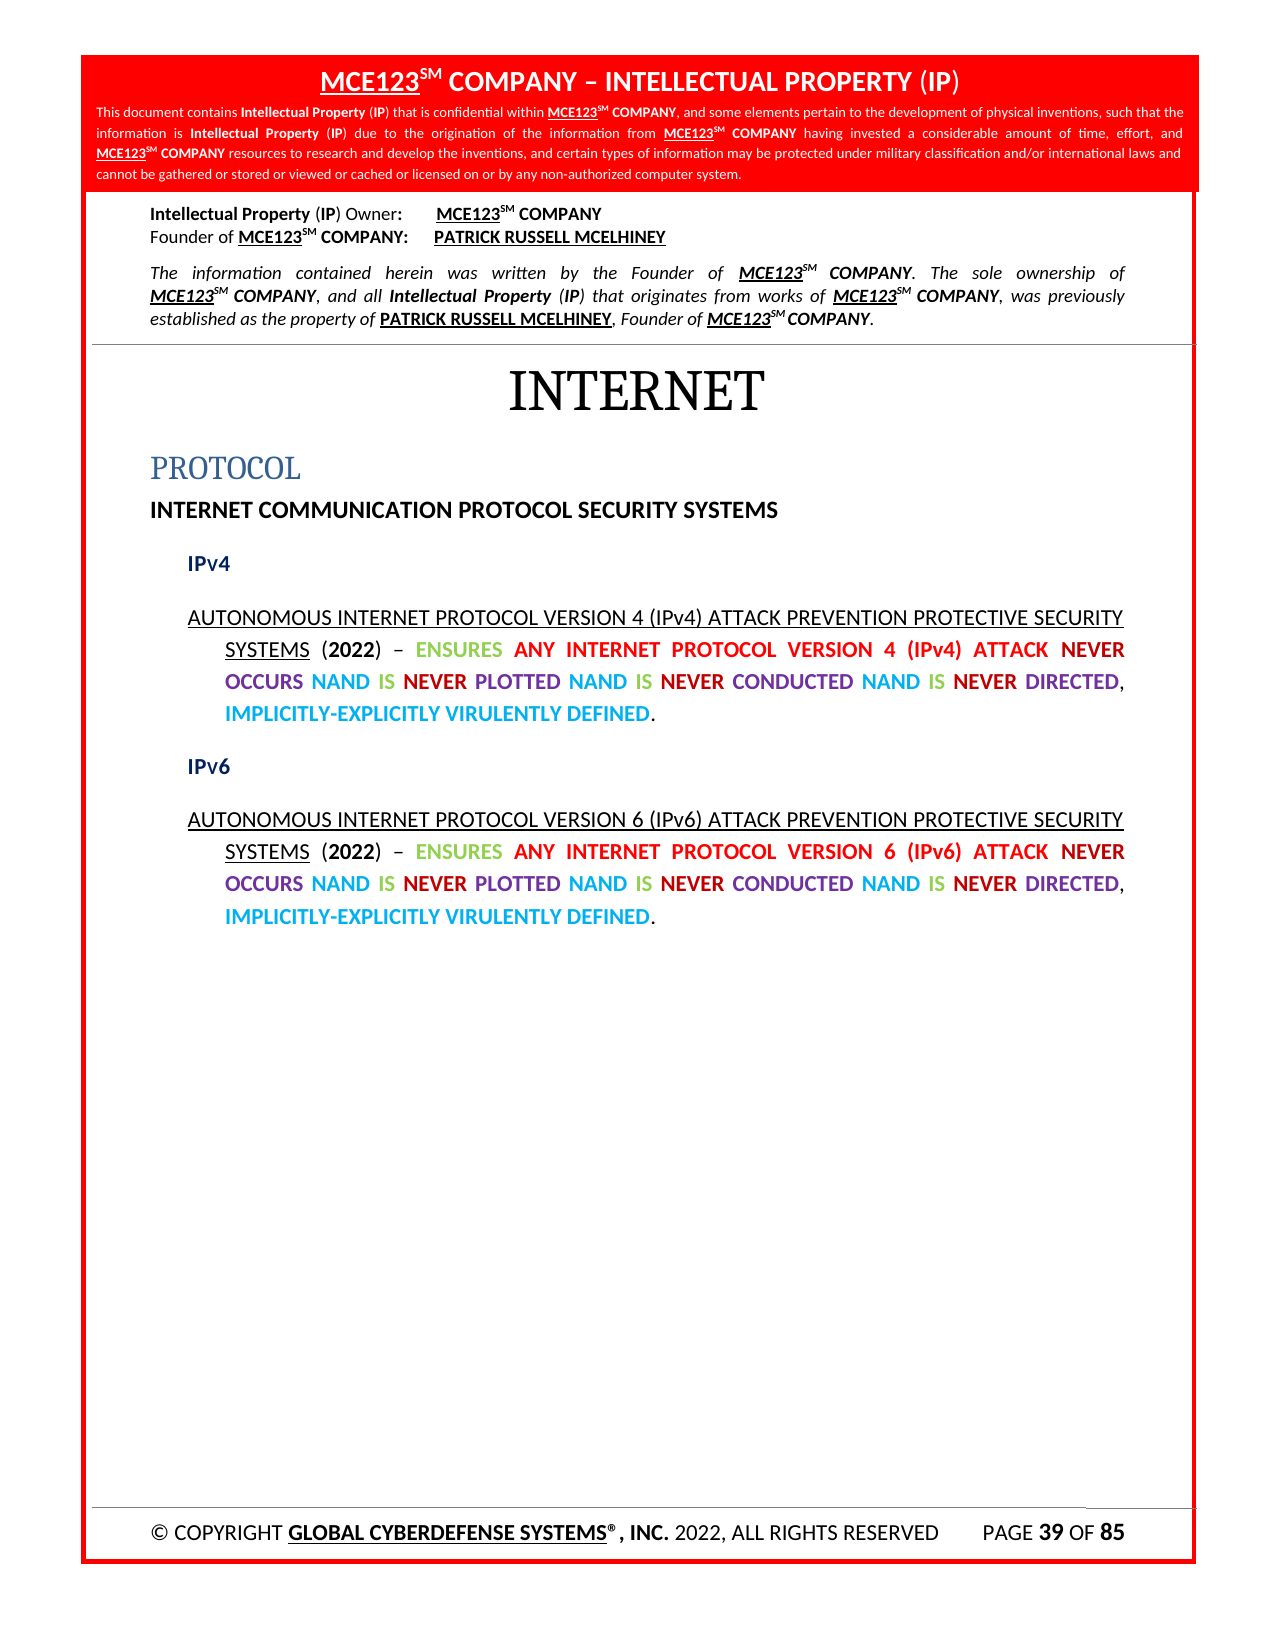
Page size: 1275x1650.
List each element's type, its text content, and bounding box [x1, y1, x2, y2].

text IPv4 [187, 549, 1125, 578]
title INTERNET [150, 358, 1125, 425]
text AUTONOMOUS INTERNET PROTOCOL VERSION 6 (IPv6) ATTACK PREVENTION PROTECTIVE SECURITY SYSTEMS (2022) – ENSURES ANY INTERNET PROTOCOL VERSION 6 (IPv6) ATTACK NEVER OCCURS NAND IS NEVER PLOTTED NAND IS NEVER CONDUCTED NAND IS NEVER DIRECTED, IMPLICITLY-EXPLICITLY VIRULENTLY DEFINED. [187, 805, 1125, 930]
text AUTONOMOUS INTERNET PROTOCOL VERSION 4 (IPv4) ATTACK PREVENTION PROTECTIVE SECURITY SYSTEMS (2022) – ENSURES ANY INTERNET PROTOCOL VERSION 4 (IPv4) ATTACK NEVER OCCURS NAND IS NEVER PLOTTED NAND IS NEVER CONDUCTED NAND IS NEVER DIRECTED, IMPLICITLY-EXPLICITLY VIRULENTLY DEFINED. [187, 603, 1125, 727]
subtitle PROTOCOL [150, 450, 1125, 488]
text INTERNET COMMUNICATION PROTOCOL SECURITY SYSTEMS [150, 494, 1125, 524]
text IPv6 [187, 752, 1125, 780]
